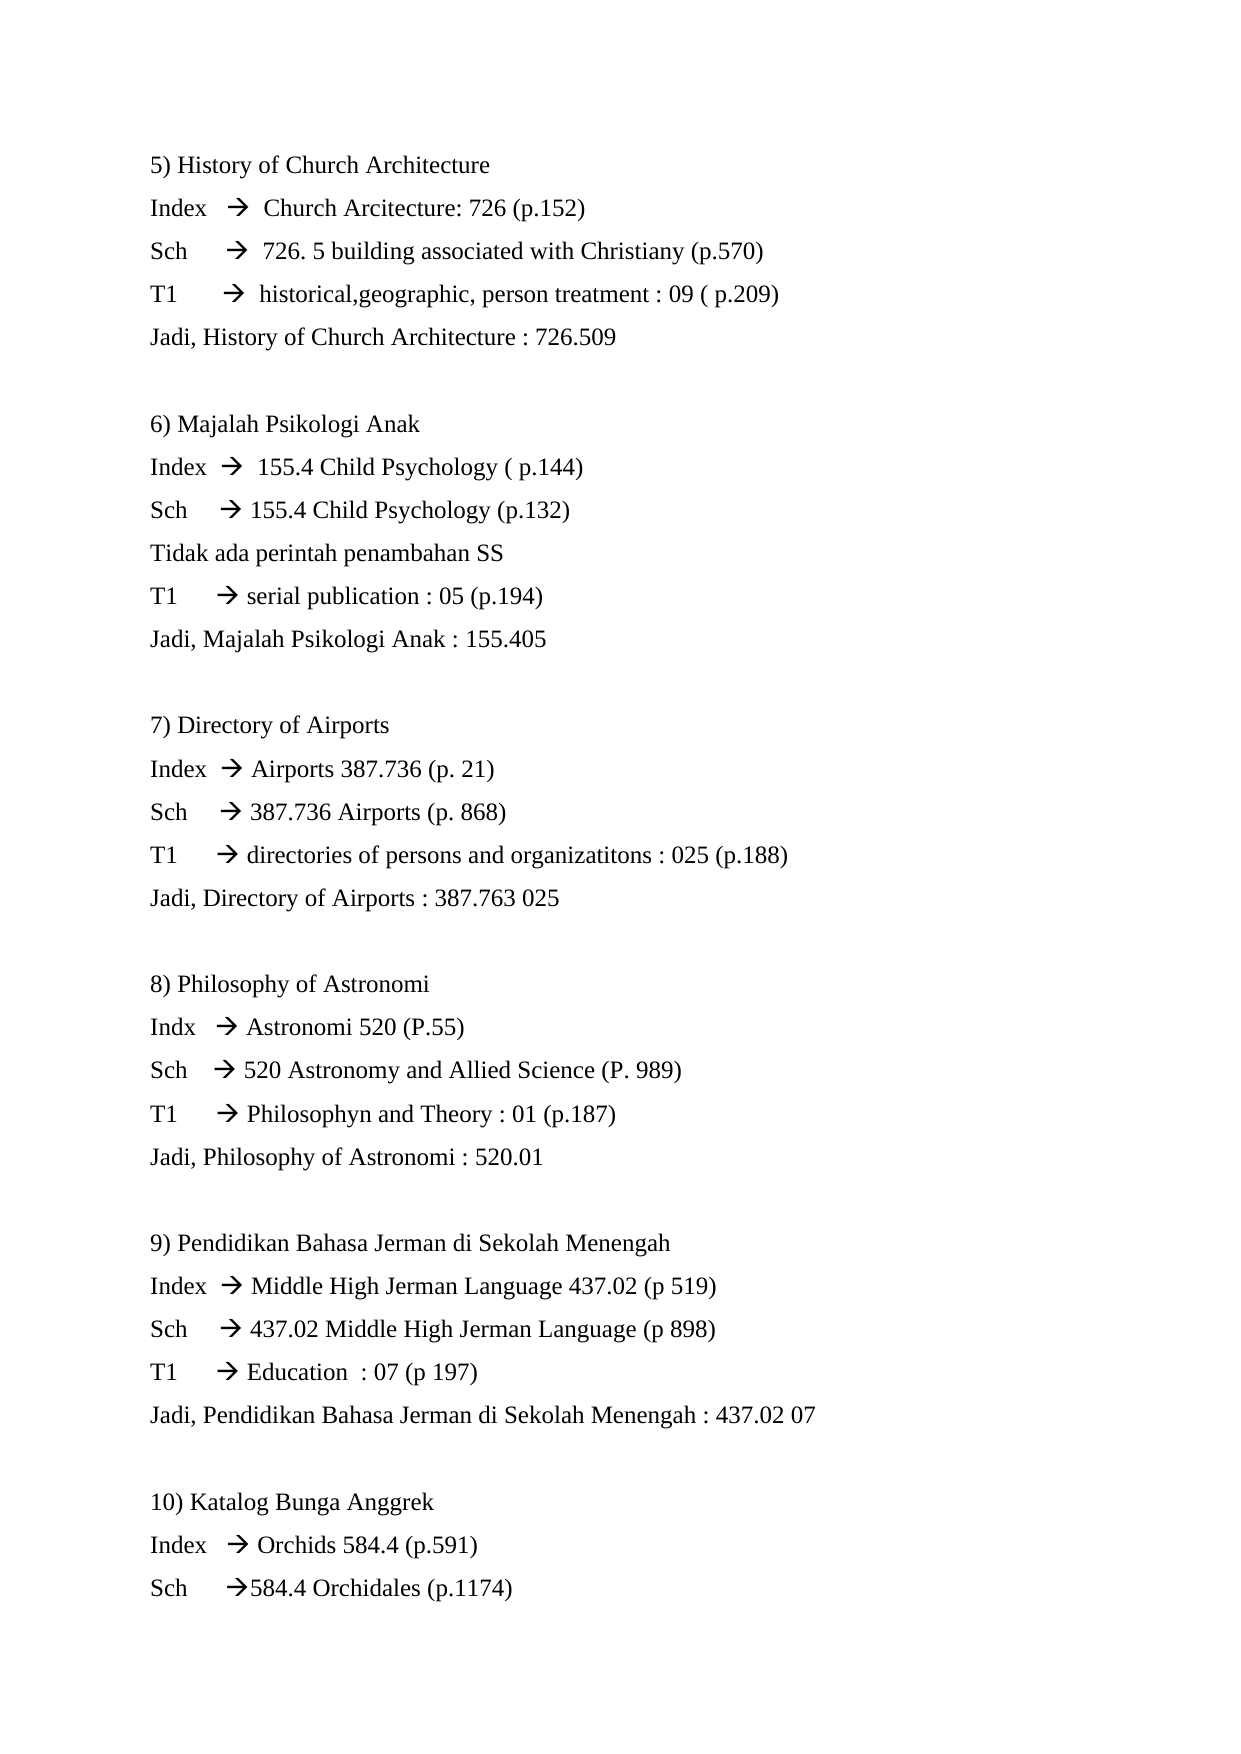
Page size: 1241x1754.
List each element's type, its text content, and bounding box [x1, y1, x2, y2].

list Sch 726. 5 building associated with Christiany (p.570) [150, 236, 1090, 265]
list Jadi, Philosophy of Astronomi : 520.01 [150, 1142, 1090, 1171]
list Index Airports 387.736 (p. 21) [150, 754, 1090, 782]
list Index Middle High Jerman Language 437.02 (p 519) [150, 1271, 1090, 1300]
list T1 Philosophyn and Theory : 01 (p.187) [150, 1099, 1090, 1127]
list T1 historical,geographic, person treatment : 09 ( p.209) [150, 279, 1090, 308]
list Indx Astronomi 520 (P.55) [150, 1012, 1090, 1041]
list T1 serial publication : 05 (p.194) [150, 581, 1090, 610]
list Sch 387.736 Airports (p. 868) [150, 797, 1090, 826]
list Index 155.4 Child Psychology ( p.144) [150, 452, 1090, 481]
list Directory of Airports [150, 711, 1090, 739]
list Jadi, Pendidikan Bahasa Jerman di Sekolah Menengah : 437.02 07 [150, 1401, 1090, 1429]
list T1 directories of persons and organizatitons : 025 (p.188) [150, 840, 1090, 869]
list Sch 437.02 Middle High Jerman Language (p 898) [150, 1314, 1090, 1343]
list Jadi, Majalah Psikologi Anak : 155.405 [150, 624, 1090, 653]
list History of Church Architecture [150, 150, 1090, 179]
list Sch 520 Astronomy and Allied Science (P. 989) [150, 1056, 1090, 1084]
list Tidak ada perintah penambahan SS [150, 538, 1090, 567]
list Index Orchids 584.4 (p.591) [150, 1530, 1090, 1559]
list Jadi, History of Church Architecture : 726.509 [150, 322, 1090, 351]
list Pendidikan Bahasa Jerman di Sekolah Menengah [150, 1228, 1090, 1257]
list Philosophy of Astronomi [150, 969, 1090, 998]
list Sch 584.4 Orchidales (p.1174) [150, 1573, 1090, 1602]
list Sch 155.4 Child Psychology (p.132) [150, 495, 1090, 524]
list Katalog Bunga Anggrek [150, 1487, 1090, 1516]
list Majalah Psikologi Anak [150, 409, 1090, 437]
list Jadi, Directory of Airports : 387.763 025 [150, 883, 1090, 912]
list Index Church Arcitecture: 726 (p.152) [150, 193, 1090, 222]
list T1 Education : 07 (p 197) [150, 1357, 1090, 1386]
